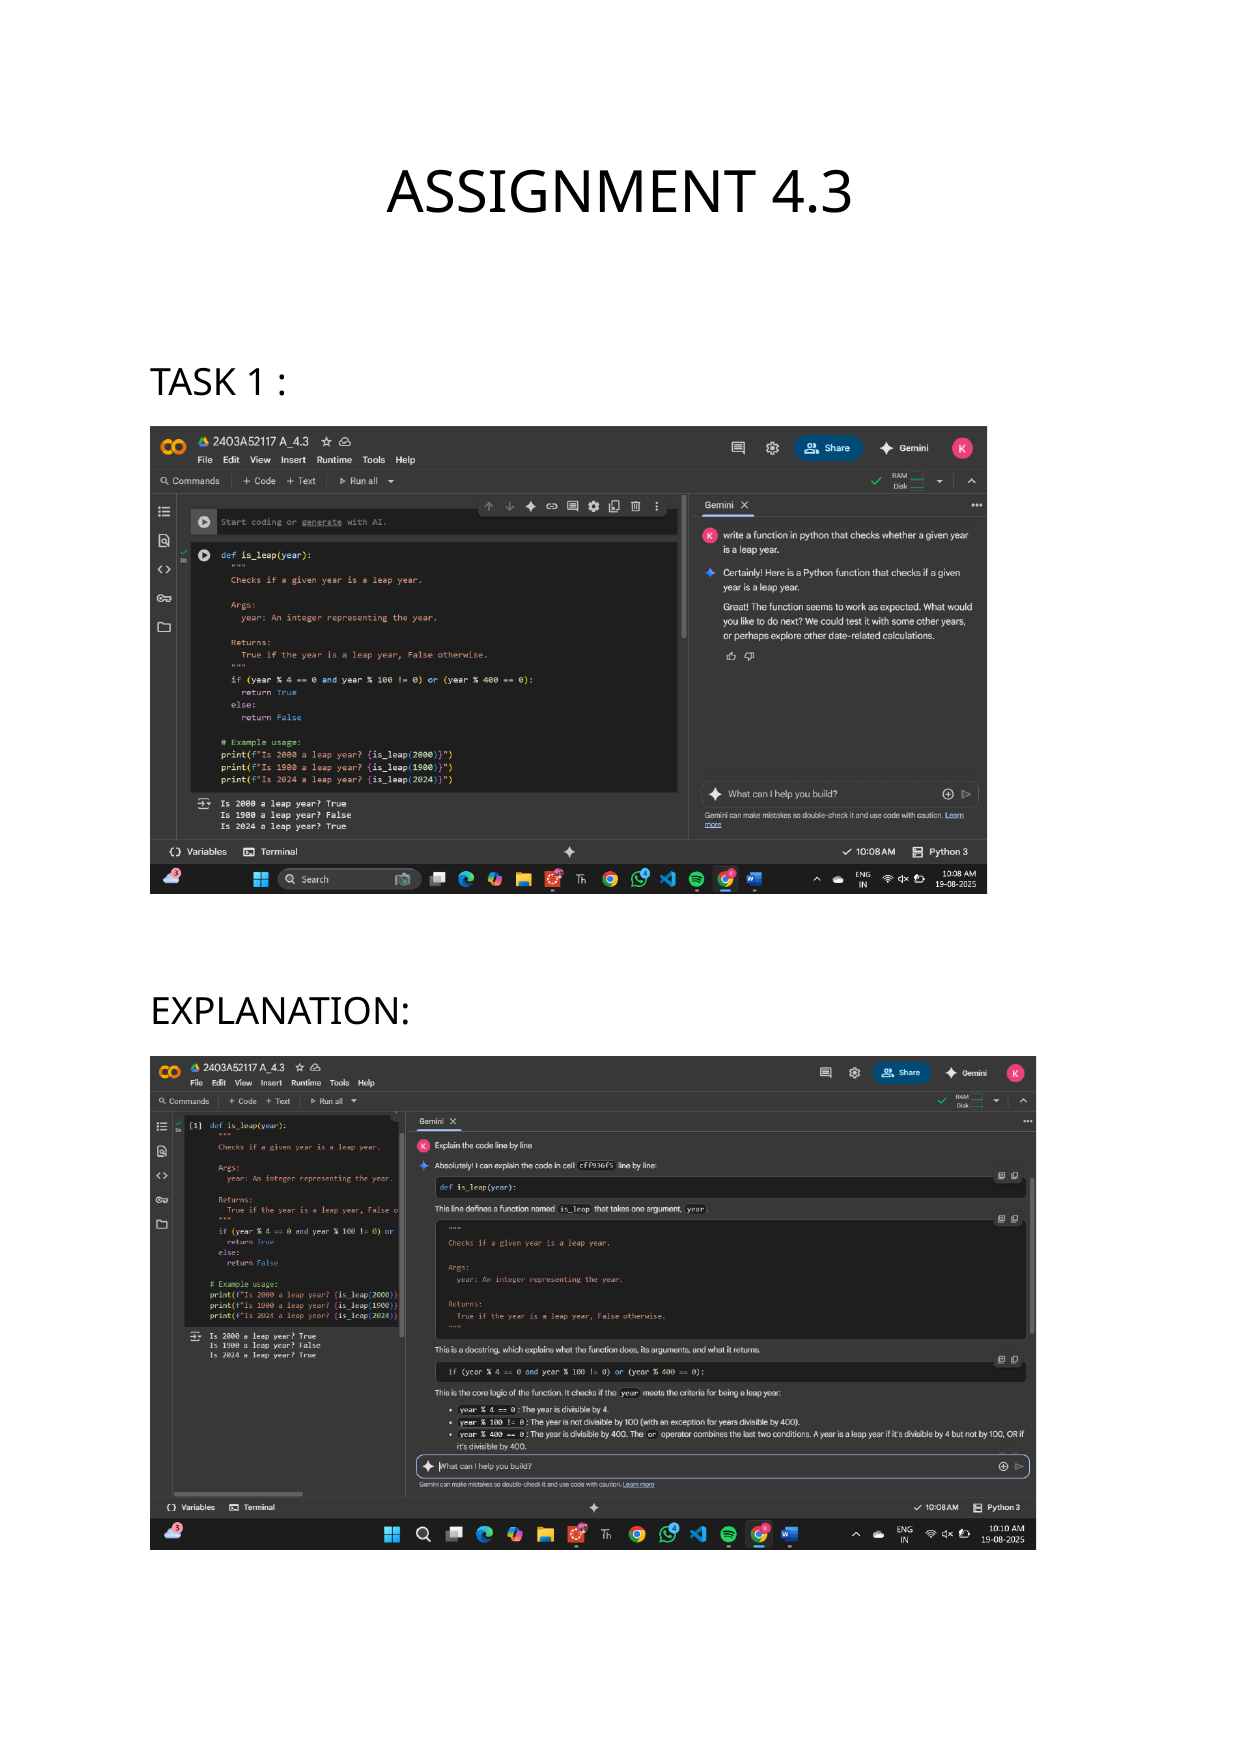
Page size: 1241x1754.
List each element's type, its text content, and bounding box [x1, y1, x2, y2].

text ASSIGNMENT 4.3 [150, 150, 1090, 229]
text TASK 1 : [150, 355, 1090, 406]
picture [150, 1056, 1037, 1550]
picture [150, 426, 988, 894]
text EXPLANATION: [150, 984, 1090, 1035]
